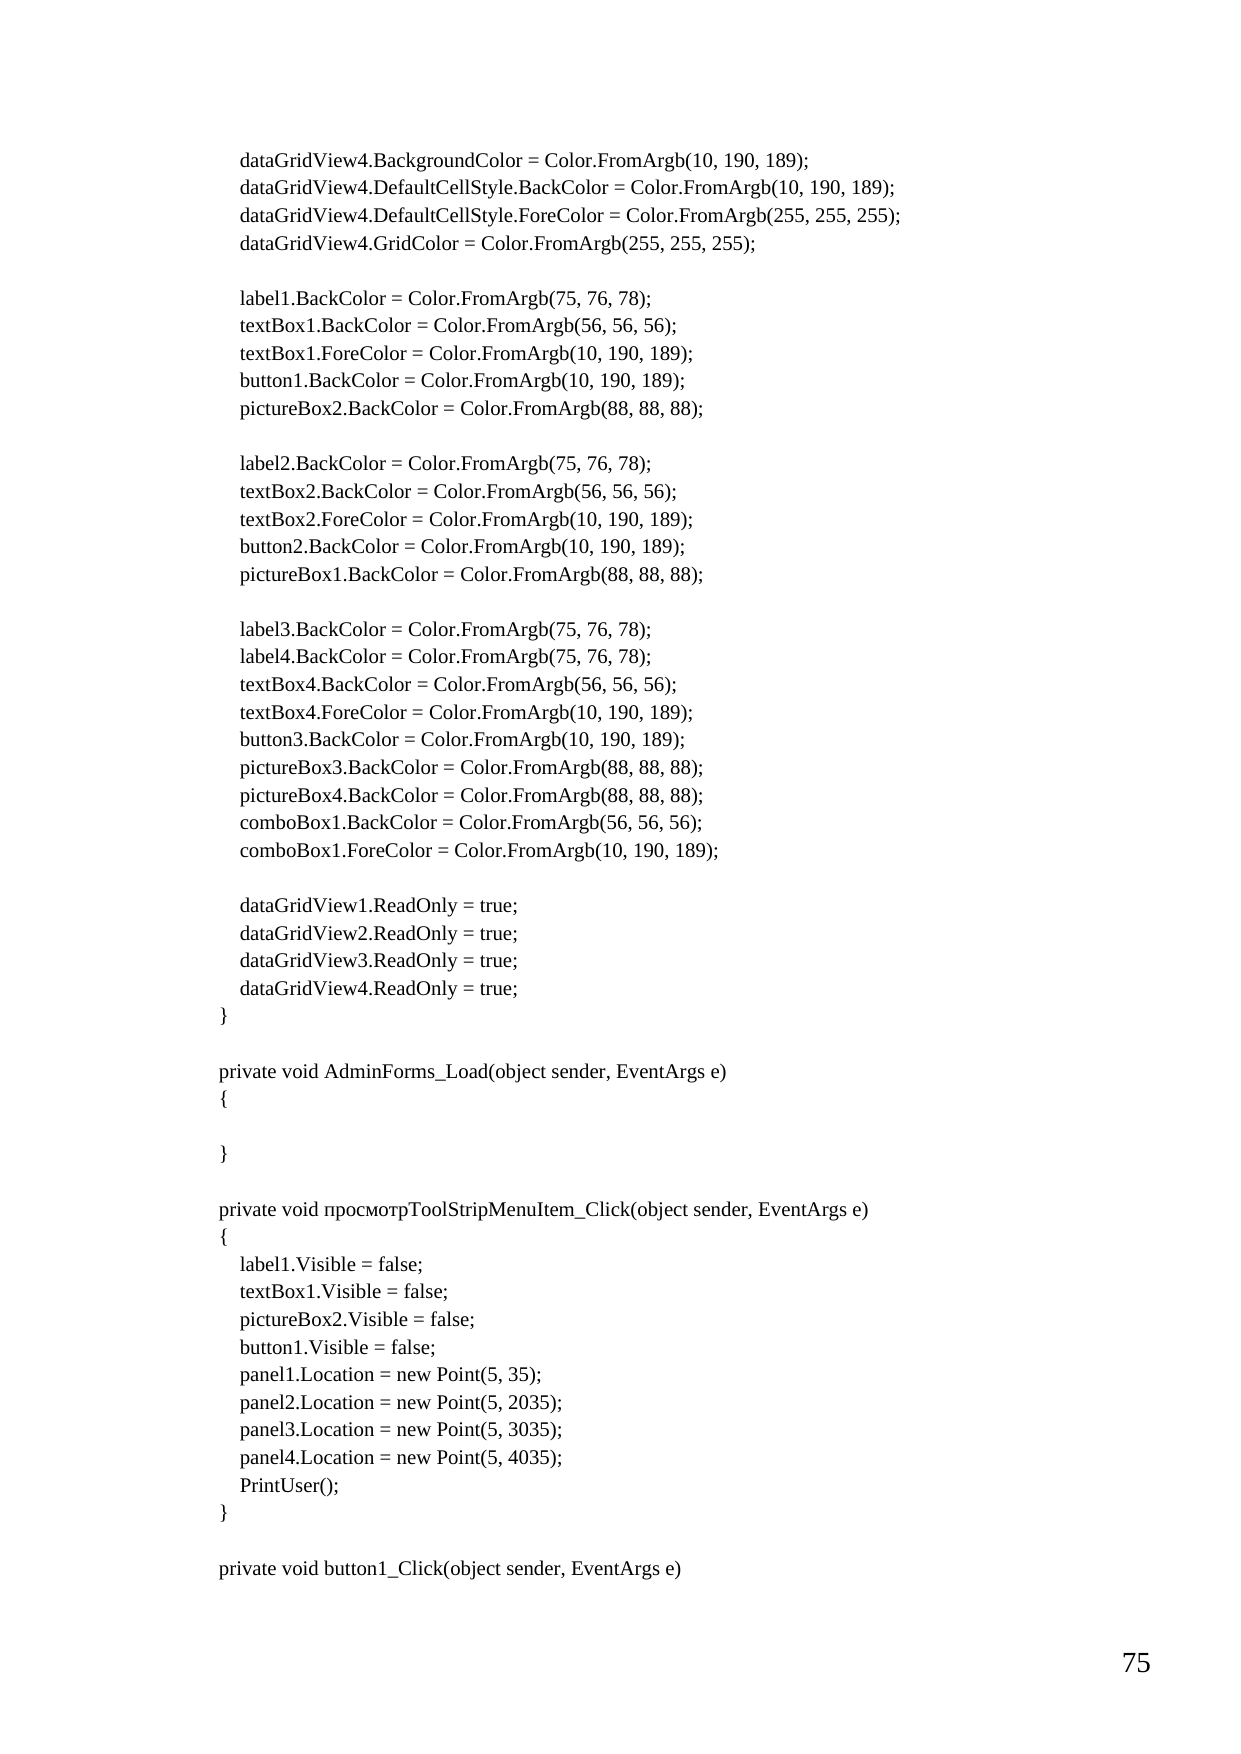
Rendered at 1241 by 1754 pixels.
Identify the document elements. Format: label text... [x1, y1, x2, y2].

text button3.BackColor = Color.FromArgb(10, 190, 189); [177, 727, 1151, 751]
text private void AdminForms_Load(object sender, EventArgs e) [177, 1058, 1151, 1083]
text label2.BackColor = Color.FromArgb(75, 76, 78); [177, 451, 1151, 475]
text button2.BackColor = Color.FromArgb(10, 190, 189); [177, 534, 1151, 558]
text panel1.Location = new Point(5, 35); [177, 1362, 1151, 1386]
text dataGridView4.DefaultCellStyle.ForeColor = Color.FromArgb(255, 255, 255); [177, 203, 1151, 227]
text } [177, 1003, 1151, 1027]
text textBox4.ForeColor = Color.FromArgb(10, 190, 189); [177, 700, 1151, 724]
text textBox1.BackColor = Color.FromArgb(56, 56, 56); [177, 313, 1151, 337]
text dataGridView4.GridColor = Color.FromArgb(255, 255, 255); [177, 230, 1151, 254]
text pictureBox1.BackColor = Color.FromArgb(88, 88, 88); [177, 562, 1151, 586]
text label1.Visible = false; [177, 1252, 1151, 1276]
text { [177, 1224, 1151, 1248]
text label4.BackColor = Color.FromArgb(75, 76, 78); [177, 644, 1151, 668]
text textBox2.BackColor = Color.FromArgb(56, 56, 56); [177, 479, 1151, 503]
text dataGridView3.ReadOnly = true; [177, 948, 1151, 972]
text label3.BackColor = Color.FromArgb(75, 76, 78); [177, 617, 1151, 641]
text panel2.Location = new Point(5, 2035); [177, 1390, 1151, 1414]
text dataGridView4.DefaultCellStyle.BackColor = Color.FromArgb(10, 190, 189); [177, 175, 1151, 199]
text private void button1_Click(object sender, EventArgs e) [177, 1555, 1151, 1579]
text } [177, 1500, 1151, 1524]
text private void просмотрToolStripMenuItem_Click(object sender, EventArgs e) [177, 1197, 1151, 1221]
text panel3.Location = new Point(5, 3035); [177, 1417, 1151, 1441]
text comboBox1.ForeColor = Color.FromArgb(10, 190, 189); [177, 838, 1151, 862]
text PrintUser(); [177, 1473, 1151, 1497]
text button1.Visible = false; [177, 1334, 1151, 1359]
text { [177, 1086, 1151, 1110]
text textBox1.Visible = false; [177, 1279, 1151, 1303]
text } [177, 1141, 1151, 1165]
text button1.BackColor = Color.FromArgb(10, 190, 189); [177, 368, 1151, 392]
text pictureBox3.BackColor = Color.FromArgb(88, 88, 88); [177, 755, 1151, 779]
text comboBox1.BackColor = Color.FromArgb(56, 56, 56); [177, 810, 1151, 834]
text label1.BackColor = Color.FromArgb(75, 76, 78); [177, 286, 1151, 310]
text pictureBox2.BackColor = Color.FromArgb(88, 88, 88); [177, 396, 1151, 420]
text panel4.Location = new Point(5, 4035); [177, 1445, 1151, 1469]
text dataGridView2.ReadOnly = true; [177, 921, 1151, 944]
text pictureBox2.Visible = false; [177, 1307, 1151, 1331]
text dataGridView4.ReadOnly = true; [177, 976, 1151, 1000]
text textBox4.BackColor = Color.FromArgb(56, 56, 56); [177, 672, 1151, 696]
text dataGridView4.BackgroundColor = Color.FromArgb(10, 190, 189); [177, 148, 1151, 172]
text textBox1.ForeColor = Color.FromArgb(10, 190, 189); [177, 341, 1151, 365]
text pictureBox4.BackColor = Color.FromArgb(88, 88, 88); [177, 782, 1151, 807]
text textBox2.ForeColor = Color.FromArgb(10, 190, 189); [177, 506, 1151, 531]
text dataGridView1.ReadOnly = true; [177, 893, 1151, 917]
